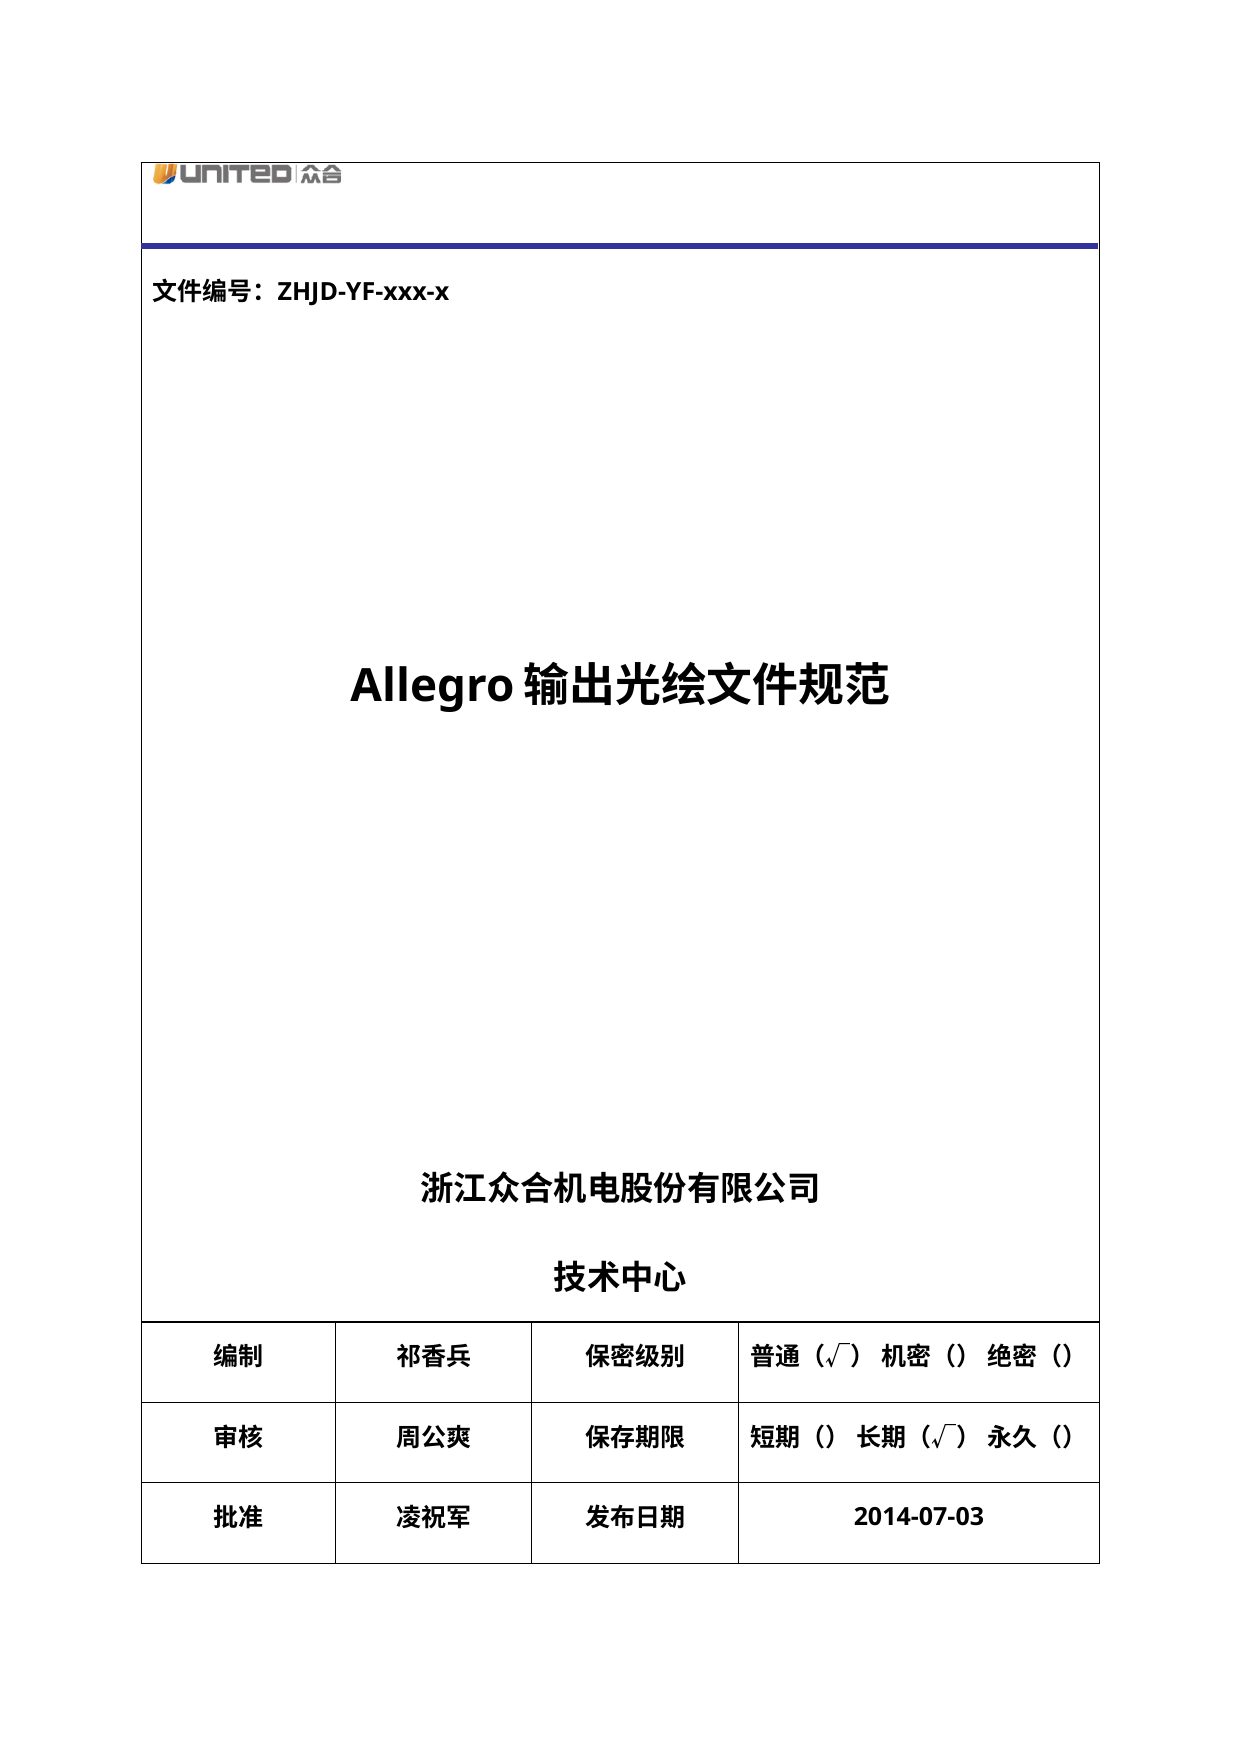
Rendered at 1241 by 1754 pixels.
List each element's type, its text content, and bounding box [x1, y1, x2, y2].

table_cell 保密级别 [532, 1323, 738, 1402]
table_cell 发布日期 [532, 1483, 738, 1562]
table_header 文件编号：ZHJD-YF-xxx-x Allegro输出光绘文件规范 浙江众合机电股份有限公司 技术中心 [142, 163, 1099, 1321]
table_cell 短期（） 长期（√） 永久（） [739, 1403, 1099, 1482]
table_cell 2014-07-03 [739, 1483, 1099, 1562]
table_cell 编制 [142, 1323, 335, 1402]
table_cell 审核 [142, 1403, 335, 1482]
picture [152, 163, 342, 185]
table_cell 保存期限 [532, 1403, 738, 1482]
table_cell 祁香兵 [336, 1323, 531, 1402]
table_cell 凌祝军 [336, 1483, 531, 1562]
table_cell 普通（√） 机密（） 绝密（） [739, 1323, 1099, 1402]
table_cell 批准 [142, 1483, 335, 1562]
table_cell 周公爽 [336, 1403, 531, 1482]
